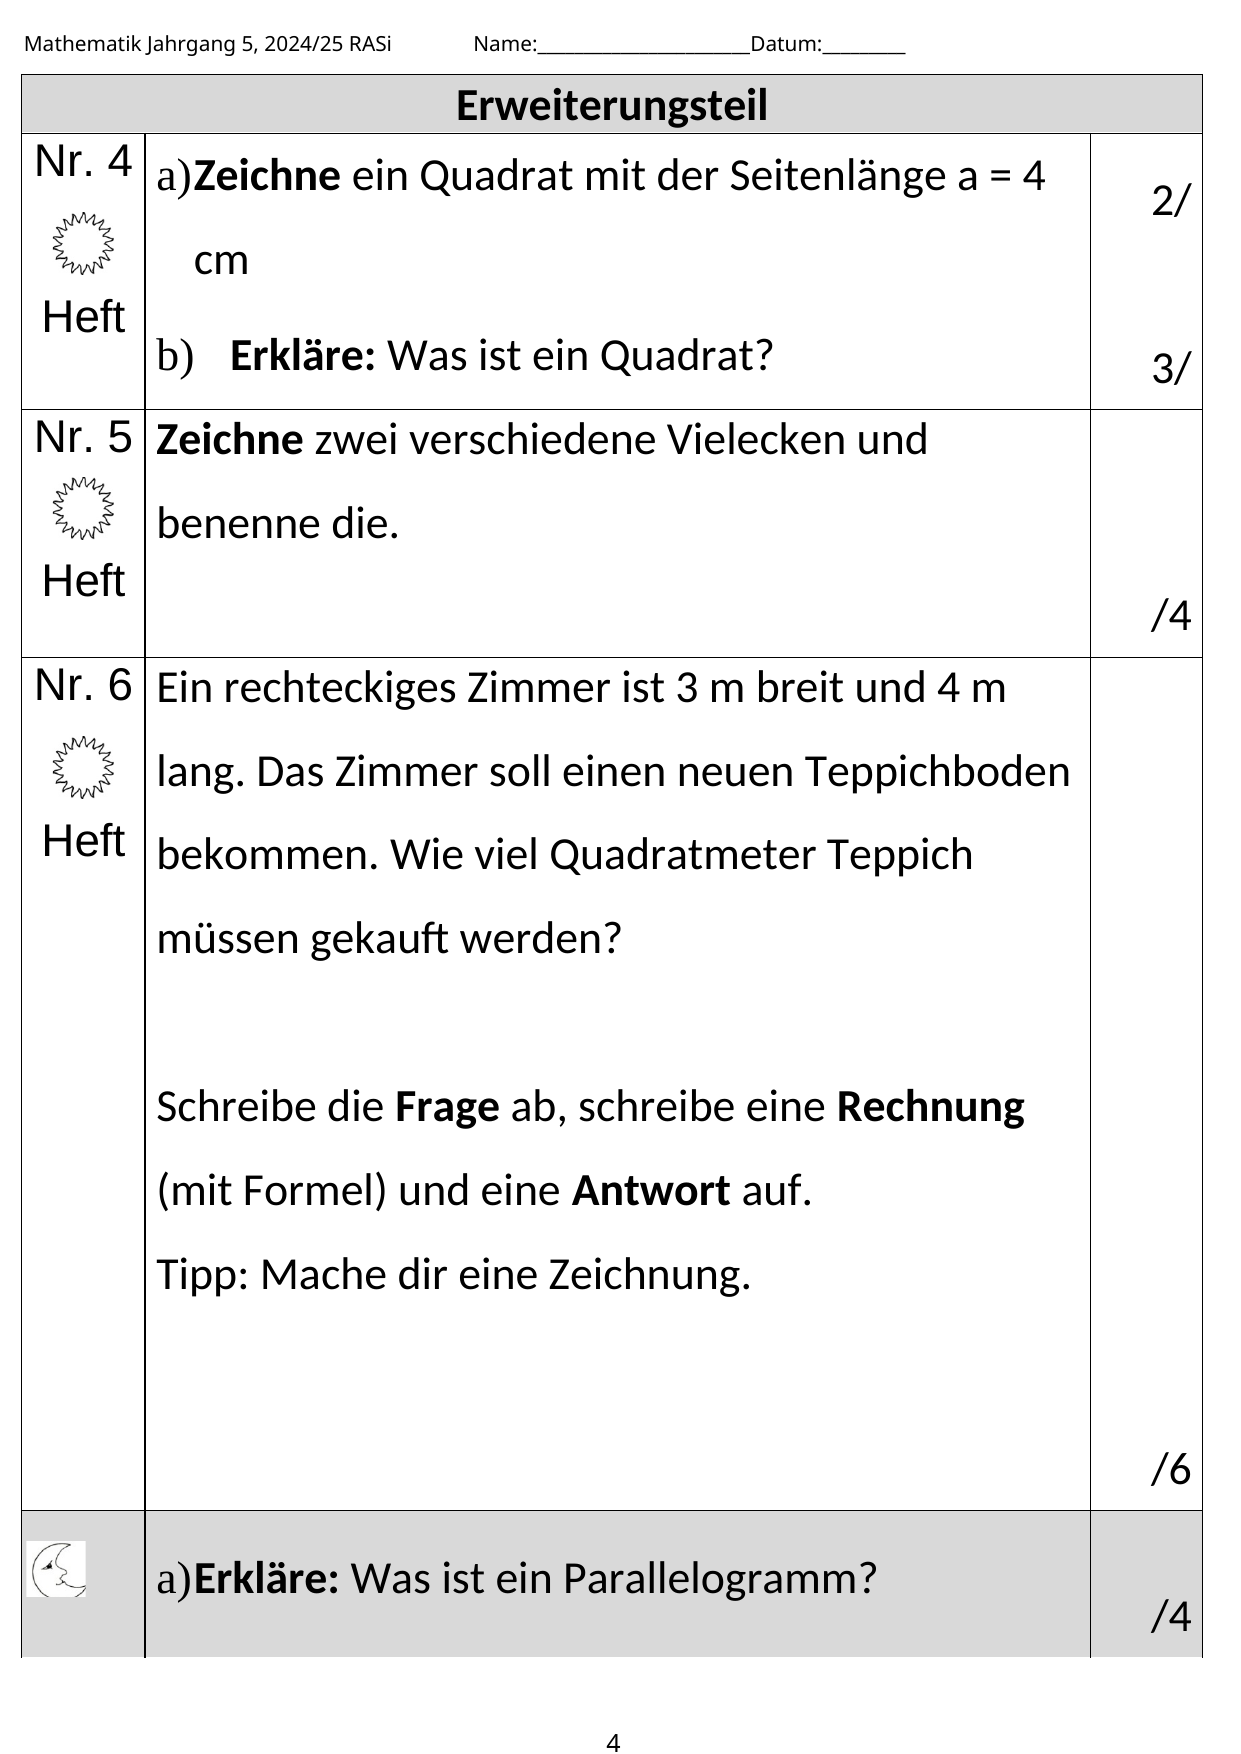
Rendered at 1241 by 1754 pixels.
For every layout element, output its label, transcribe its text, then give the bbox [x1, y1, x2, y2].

table_cell Nr.4* Heft [22, 1511, 144, 1657]
table_cell /4 [1091, 410, 1202, 657]
table_header Erweiterungsteil [22, 75, 1202, 132]
table_cell Nr. 4 Heft [22, 134, 144, 409]
picture [26, 1541, 85, 1595]
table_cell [146, 1511, 1090, 1657]
table_cell Zeichne ein Quadrat mit der Seitenlänge a = 4 cm Erkläre: Was ist ein Quadrat? [146, 134, 1090, 409]
table_cell /4 [1091, 1511, 1202, 1657]
picture [52, 736, 114, 799]
picture [52, 212, 114, 275]
table_cell Ein rechteckiges Zimmer ist 3 m breit und 4 m lang. Das Zimmer soll einen neuen Teppichboden bekommen. Wie viel Quadratmeter Teppich müssen gekauft werden? Schreibe die Frage ab, schreibe eine Rechnung (mit Formel) und eine Antwort auf. Tipp: Mache dir eine Zeichnung. [146, 658, 1090, 1510]
table_cell /6 [1091, 658, 1202, 1510]
table_cell 2/ 3/ [1091, 134, 1202, 409]
picture [52, 477, 114, 540]
table_cell Nr. 5 Heft [22, 410, 144, 657]
table_cell Zeichne zwei verschiedene Vielecken und benenne die. [146, 410, 1090, 657]
table_cell Nr. 6 Heft [22, 658, 144, 1510]
